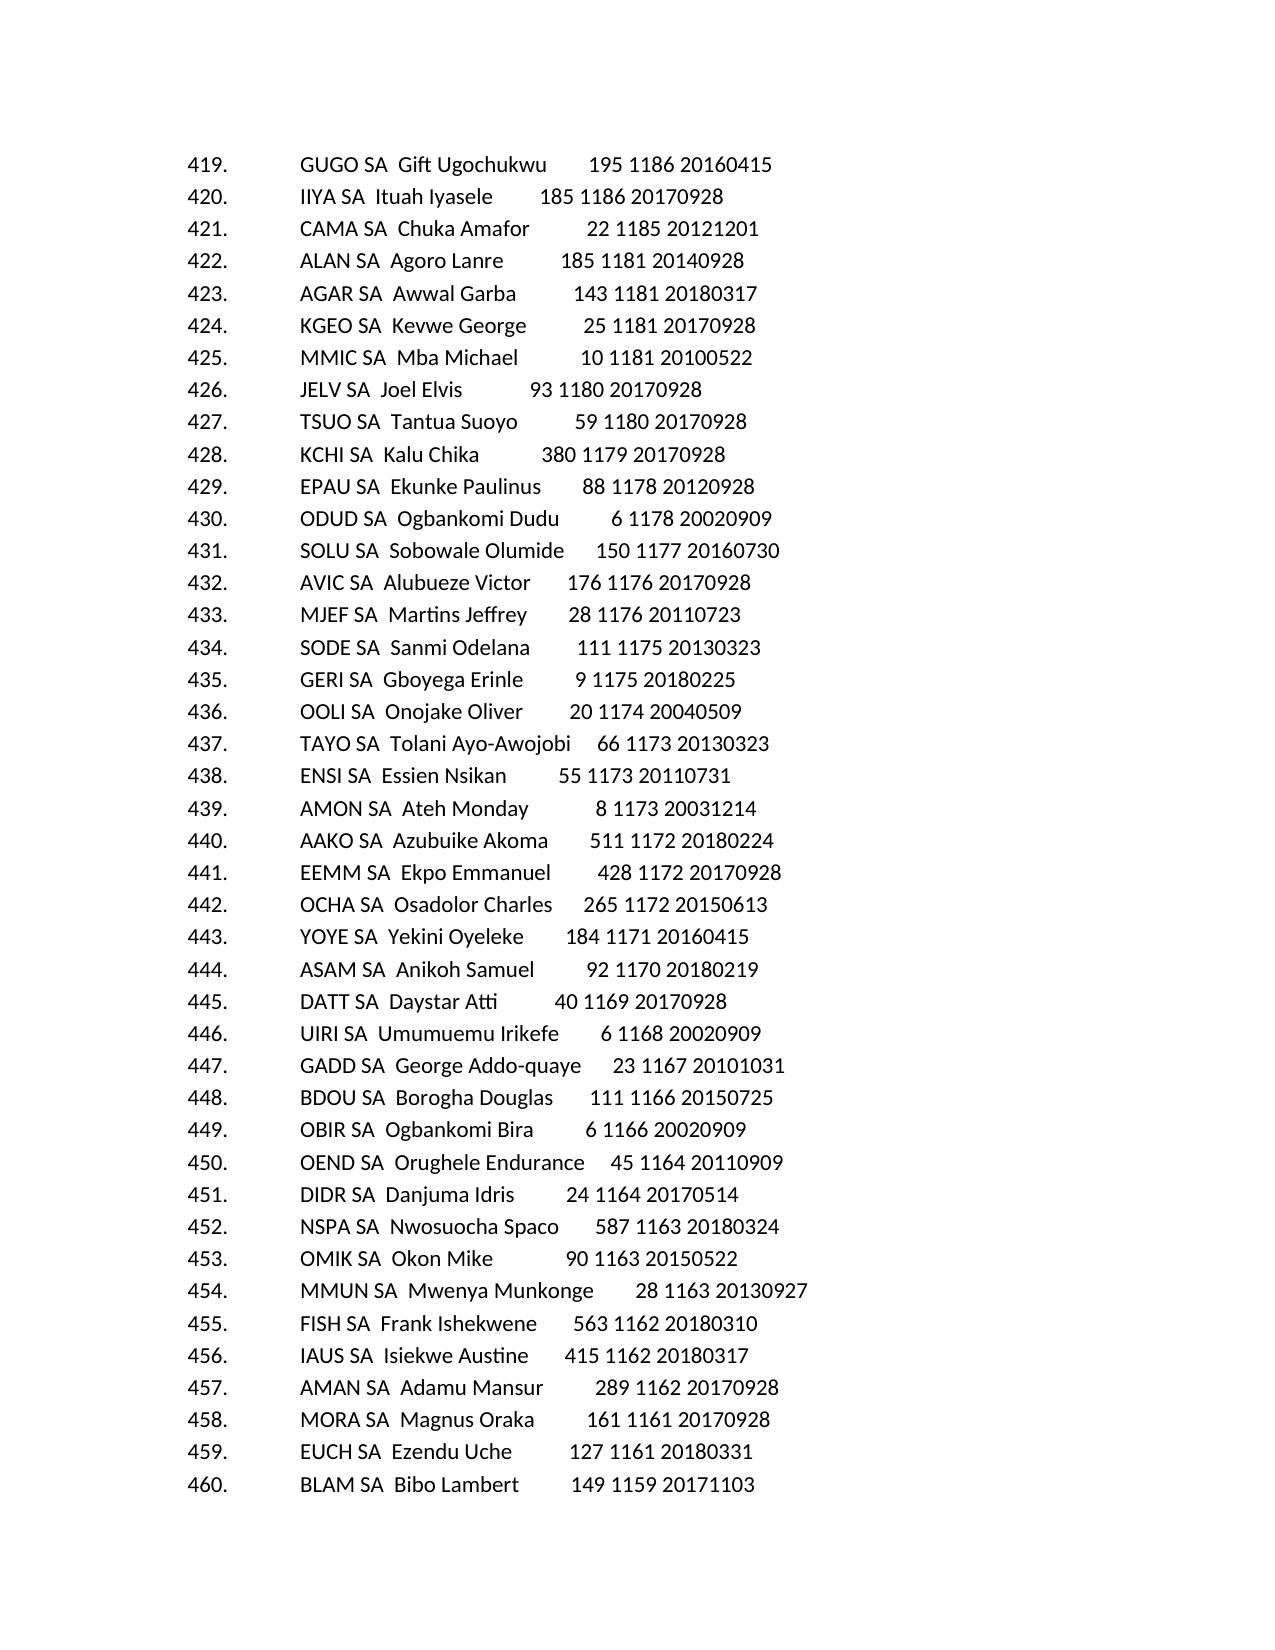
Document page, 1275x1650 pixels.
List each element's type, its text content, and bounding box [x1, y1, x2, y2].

list IIYA SA Ituah Iyasele 185 1186 20170928 [187, 182, 1125, 210]
list KCHI SA Kalu Chika 380 1179 20170928 [187, 440, 1125, 468]
list ASAM SA Anikoh Samuel 92 1170 20180219 [187, 955, 1125, 983]
list FISH SA Frank Ishekwene 563 1162 20180310 [187, 1309, 1125, 1337]
list GUGO SA Gift Ugochukwu 195 1186 20160415 [187, 150, 1125, 178]
list AMON SA Ateh Monday 8 1173 20031214 [187, 794, 1125, 822]
list SOLU SA Sobowale Olumide 150 1177 20160730 [187, 536, 1125, 564]
list CAMA SA Chuka Amafor 22 1185 20121201 [187, 214, 1125, 242]
list AAKO SA Azubuike Akoma 511 1172 20180224 [187, 826, 1125, 854]
list BDOU SA Borogha Douglas 111 1166 20150725 [187, 1083, 1125, 1111]
list IAUS SA Isiekwe Austine 415 1162 20180317 [187, 1341, 1125, 1369]
list ALAN SA Agoro Lanre 185 1181 20140928 [187, 247, 1125, 274]
list OOLI SA Onojake Oliver 20 1174 20040509 [187, 697, 1125, 725]
list DATT SA Daystar Atti 40 1169 20170928 [187, 987, 1125, 1015]
list UIRI SA Umumuemu Irikefe 6 1168 20020909 [187, 1019, 1125, 1047]
list GADD SA George Addo-quaye 23 1167 20101031 [187, 1051, 1125, 1079]
list JELV SA Joel Elvis 93 1180 20170928 [187, 375, 1125, 403]
list NSPA SA Nwosuocha Spaco 587 1163 20180324 [187, 1212, 1125, 1240]
list EEMM SA Ekpo Emmanuel 428 1172 20170928 [187, 858, 1125, 886]
list TAYO SA Tolani Ayo-Awojobi 66 1173 20130323 [187, 729, 1125, 757]
list MORA SA Magnus Oraka 161 1161 20170928 [187, 1405, 1125, 1433]
list OMIK SA Okon Mike 90 1163 20150522 [187, 1244, 1125, 1272]
list MJEF SA Martins Jeffrey 28 1176 20110723 [187, 601, 1125, 629]
list OEND SA Orughele Endurance 45 1164 20110909 [187, 1148, 1125, 1176]
list EPAU SA Ekunke Paulinus 88 1178 20120928 [187, 472, 1125, 500]
list AMAN SA Adamu Mansur 289 1162 20170928 [187, 1373, 1125, 1401]
list AGAR SA Awwal Garba 143 1181 20180317 [187, 279, 1125, 307]
list ODUD SA Ogbankomi Dudu 6 1178 20020909 [187, 504, 1125, 532]
list DIDR SA Danjuma Idris 24 1164 20170514 [187, 1180, 1125, 1208]
list YOYE SA Yekini Oyeleke 184 1171 20160415 [187, 922, 1125, 951]
list GERI SA Gboyega Erinle 9 1175 20180225 [187, 665, 1125, 693]
list AVIC SA Alubueze Victor 176 1176 20170928 [187, 568, 1125, 596]
list KGEO SA Kevwe George 25 1181 20170928 [187, 311, 1125, 339]
list SODE SA Sanmi Odelana 111 1175 20130323 [187, 633, 1125, 661]
list BLAM SA Bibo Lambert 149 1159 20171103 [187, 1470, 1125, 1498]
list MMUN SA Mwenya Munkonge 28 1163 20130927 [187, 1277, 1125, 1304]
list OBIR SA Ogbankomi Bira 6 1166 20020909 [187, 1116, 1125, 1144]
list TSUO SA Tantua Suoyo 59 1180 20170928 [187, 407, 1125, 436]
list EUCH SA Ezendu Uche 127 1161 20180331 [187, 1437, 1125, 1466]
list MMIC SA Mba Michael 10 1181 20100522 [187, 343, 1125, 371]
list ENSI SA Essien Nsikan 55 1173 20110731 [187, 762, 1125, 789]
list OCHA SA Osadolor Charles 265 1172 20150613 [187, 890, 1125, 918]
